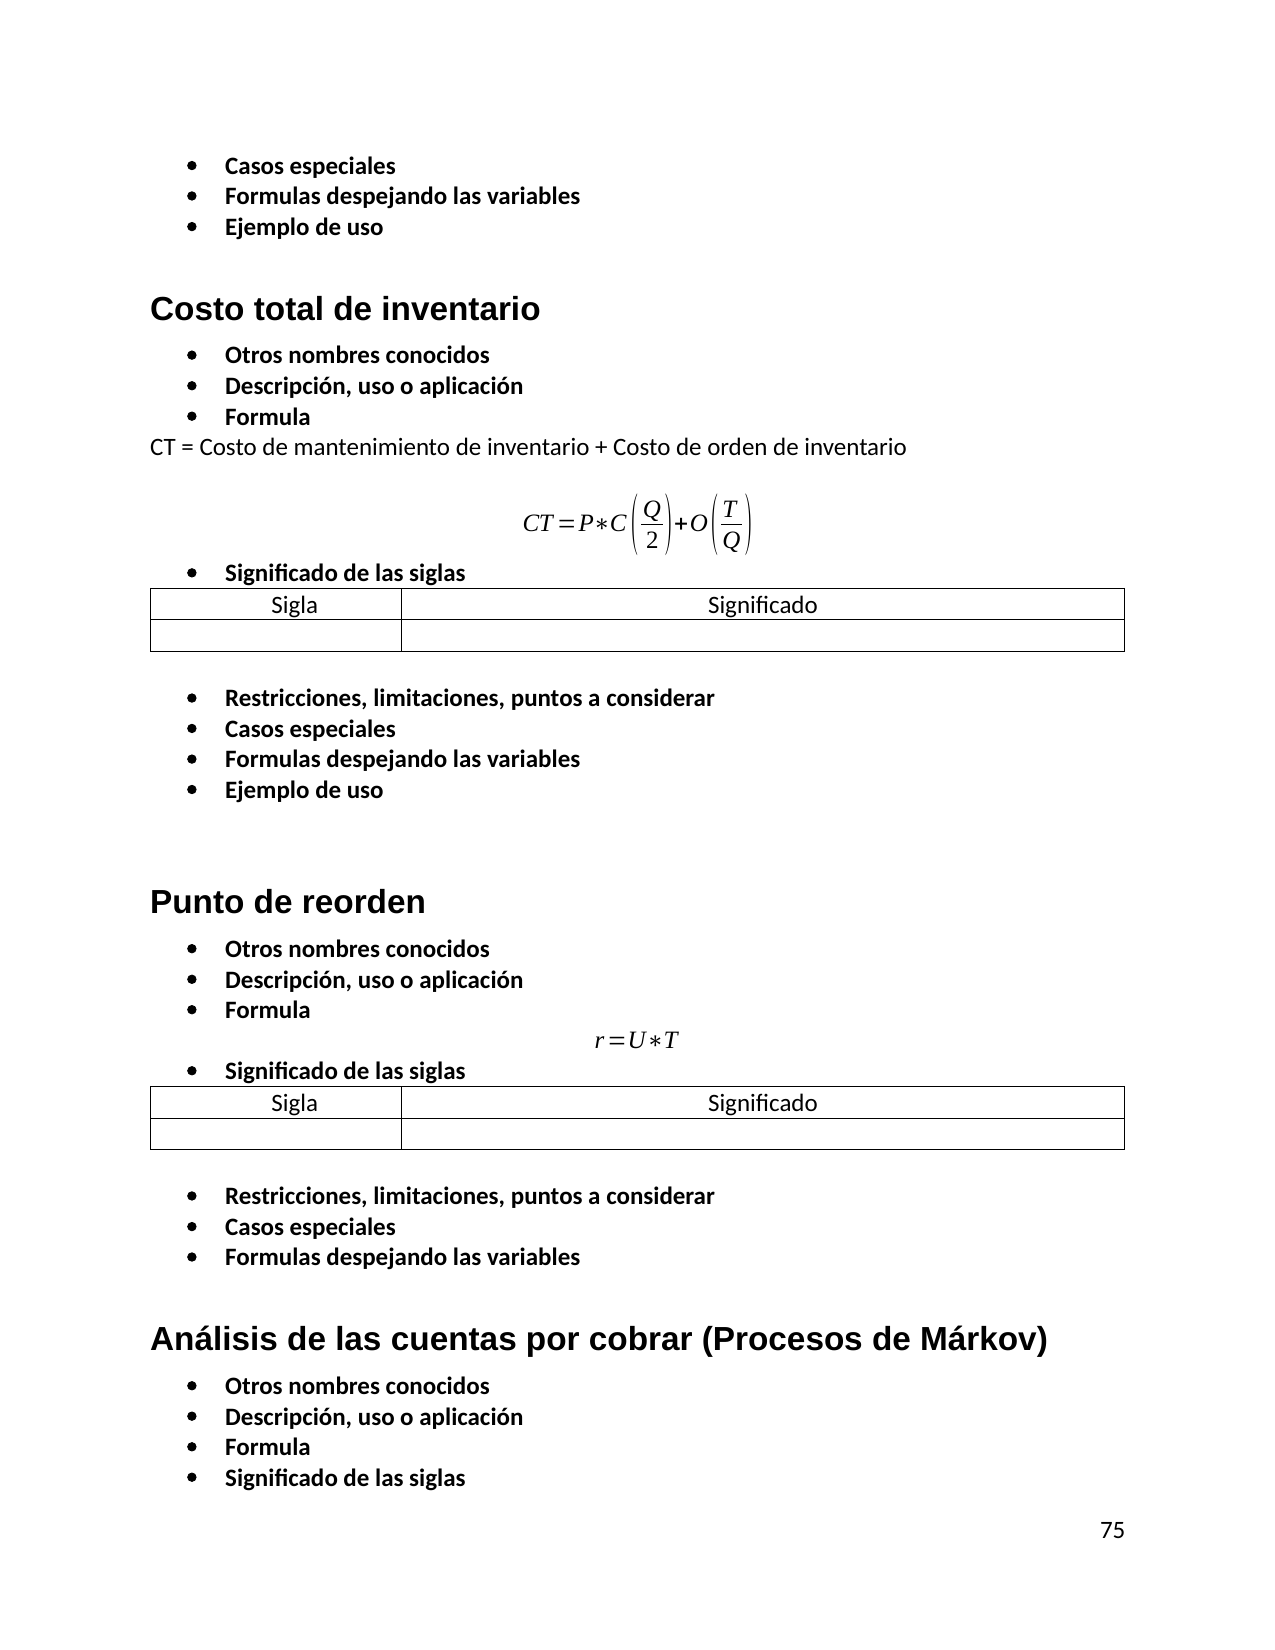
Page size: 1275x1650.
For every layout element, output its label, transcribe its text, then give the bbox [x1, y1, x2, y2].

list Significado de las siglas [187, 557, 1125, 588]
list Formula [187, 994, 1125, 1025]
subtitle Punto de reorden [150, 882, 1125, 921]
list Significado de las siglas [187, 1462, 1125, 1492]
list Formula [187, 401, 1125, 431]
table_cell [402, 1119, 1124, 1149]
subtitle Análisis de las cuentas por cobrar (Procesos de Márkov) [150, 1319, 1125, 1358]
list Casos especiales [187, 713, 1125, 743]
list Otros nombres conocidos [187, 340, 1125, 370]
list Otros nombres conocidos [187, 933, 1125, 964]
list Restricciones, limitaciones, puntos a considerar [187, 1181, 1125, 1211]
subtitle Costo total de inventario [150, 289, 1125, 327]
list Otros nombres conocidos [187, 1370, 1125, 1401]
list Formulas despejando las variables [187, 1242, 1125, 1272]
list Ejemplo de uso [187, 211, 1125, 242]
list Casos especiales [187, 1211, 1125, 1242]
list Restricciones, limitaciones, puntos a considerar [187, 682, 1125, 713]
table_header Sigla [151, 589, 401, 619]
table_header Significado [402, 1087, 1124, 1117]
list Formulas despejando las variables [187, 181, 1125, 211]
table_header Sigla [151, 1087, 401, 1117]
list Descripción, uso o aplicación [187, 1401, 1125, 1431]
table_cell [402, 620, 1124, 651]
list Formulas despejando las variables [187, 743, 1125, 774]
list Casos especiales [187, 150, 1125, 181]
table_cell [151, 620, 401, 651]
text CT = Costo de mantenimiento de inventario + Costo de orden de inventario [150, 431, 1125, 462]
table_cell [151, 1119, 401, 1149]
list Formula [187, 1431, 1125, 1462]
list Descripción, uso o aplicación [187, 964, 1125, 994]
table_header Significado [402, 589, 1124, 619]
list Descripción, uso o aplicación [187, 370, 1125, 401]
list Significado de las siglas [187, 1055, 1125, 1086]
list Ejemplo de uso [187, 774, 1125, 804]
